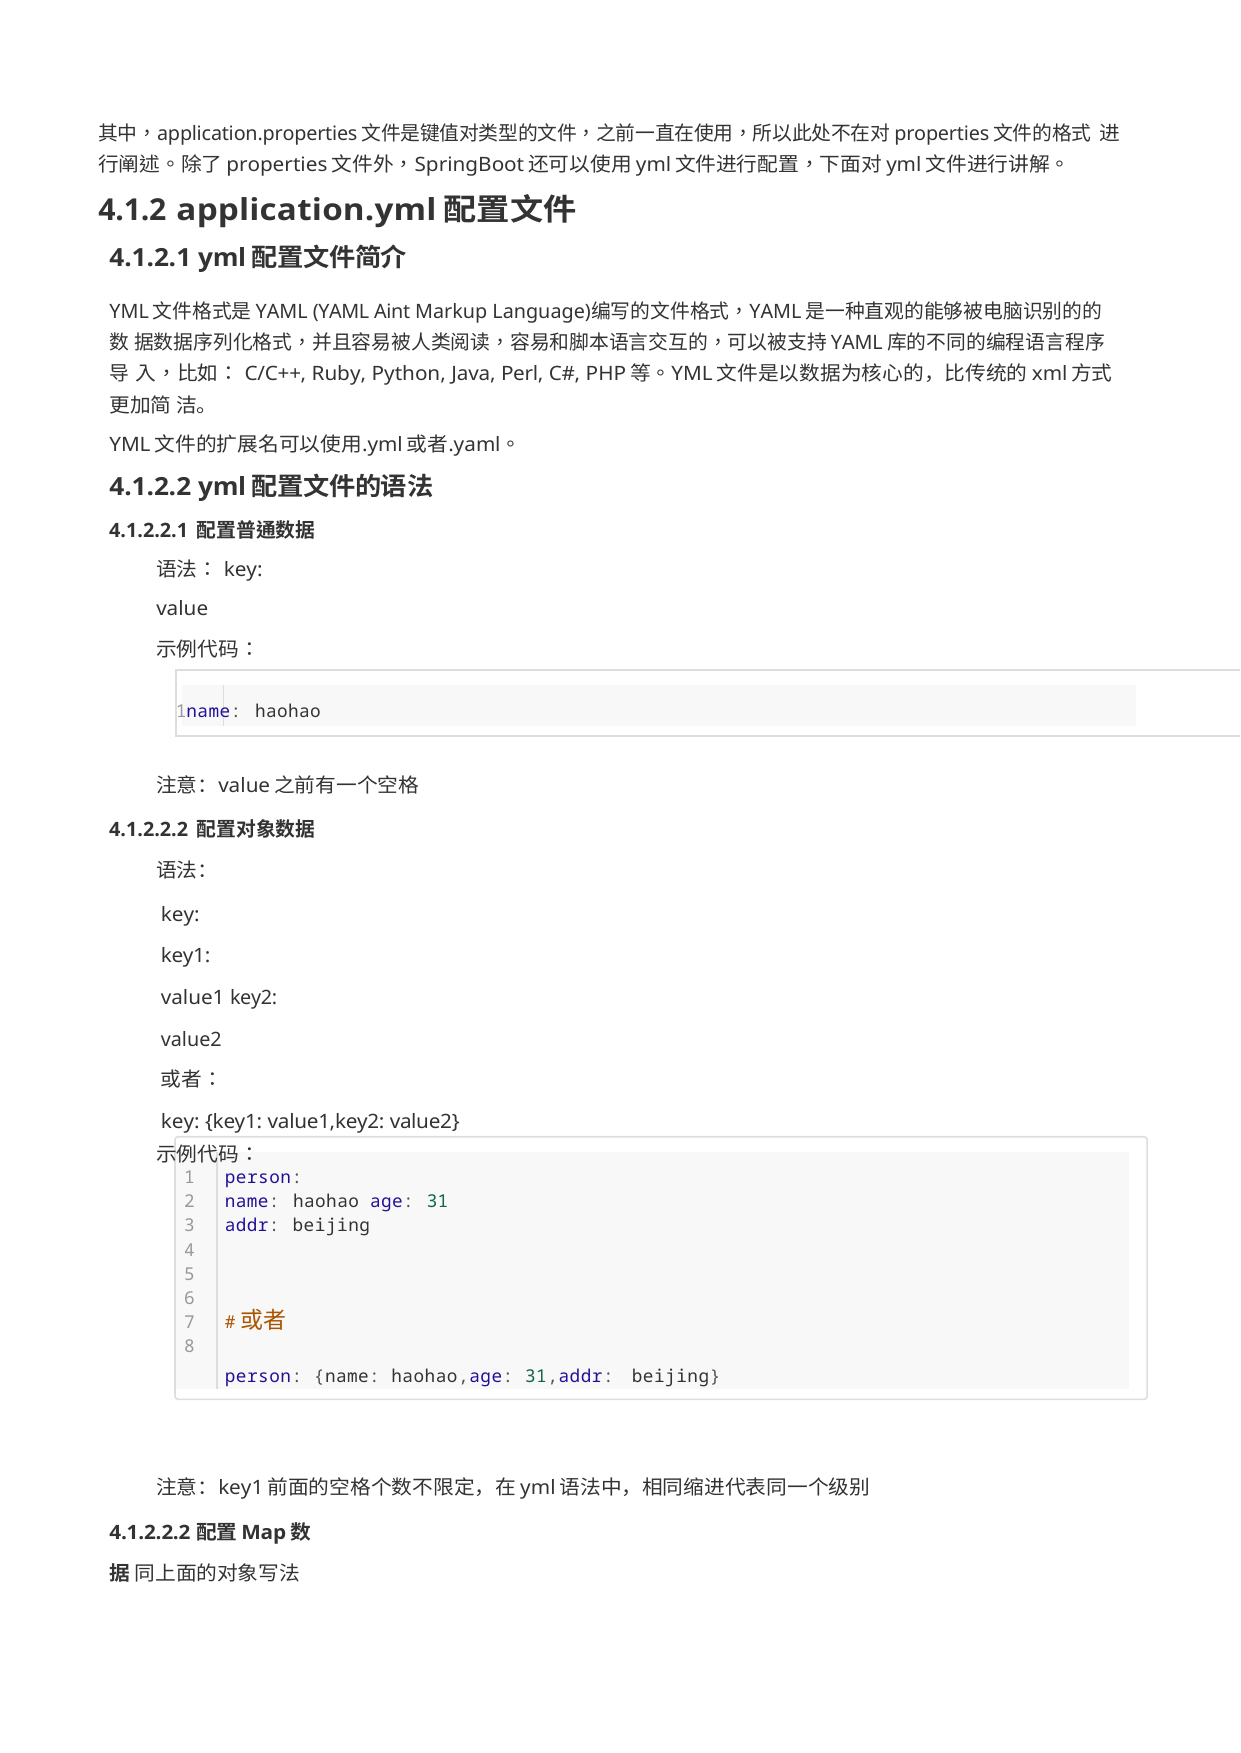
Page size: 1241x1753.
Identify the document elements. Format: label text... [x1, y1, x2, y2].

text 示例代码： [156, 632, 1121, 662]
text 其中，application.properties文件是键值对类型的文件，之前一直在使用，所以此处不在对properties文件的格式 进行阐述。除了properties文件外，SpringBoot还可以使用yml文件进行配置，下面对yml文件进行讲解。 [98, 115, 1121, 178]
text key1: value1 key2: value2 [161, 941, 277, 1052]
text 4.1.2.2.2 配置Map数据 同上面的对象写法 [109, 1516, 321, 1586]
text 示例代码： [156, 1140, 1121, 1167]
text YML文件的扩展名可以使用.yml或者.yaml。 [109, 430, 1121, 457]
text key: [161, 900, 1121, 927]
text YML文件格式是YAML (YAML Aint Markup Language)编写的文件格式，YAML是一种直观的能够被电脑识别的的数 据数据序列化格式，并且容易被人类阅读，容易和脚本语言交互的，可以被支持YAML库的不同的编程语言程序导 入，比如： C/C++, Ruby, Python, Java, Perl, C#, PHP等。YML文件是以数据为核心的，比传统的xml方式更加简 洁。 [109, 293, 1121, 418]
subtitle 4.1.2.1 yml配置文件简介 [109, 240, 1121, 274]
subtitle application.yml配置文件 [98, 188, 1121, 229]
text 注意：key1前面的空格个数不限定，在yml语法中，相同缩进代表同一个级别 [156, 1468, 1121, 1501]
text 4.1.2.2.1 配置普通数据 语法： key: value [109, 517, 317, 621]
text 注意：value之前有一个空格 [156, 766, 1121, 799]
text key: {key1: value1,key2: value2} [161, 1108, 1121, 1134]
subtitle 4.1.2.2 yml配置文件的语法 [109, 469, 1121, 503]
text 或者： [161, 1067, 1121, 1092]
subtitle 4.1.2.2.2 配置对象数据 语法： [109, 814, 317, 883]
